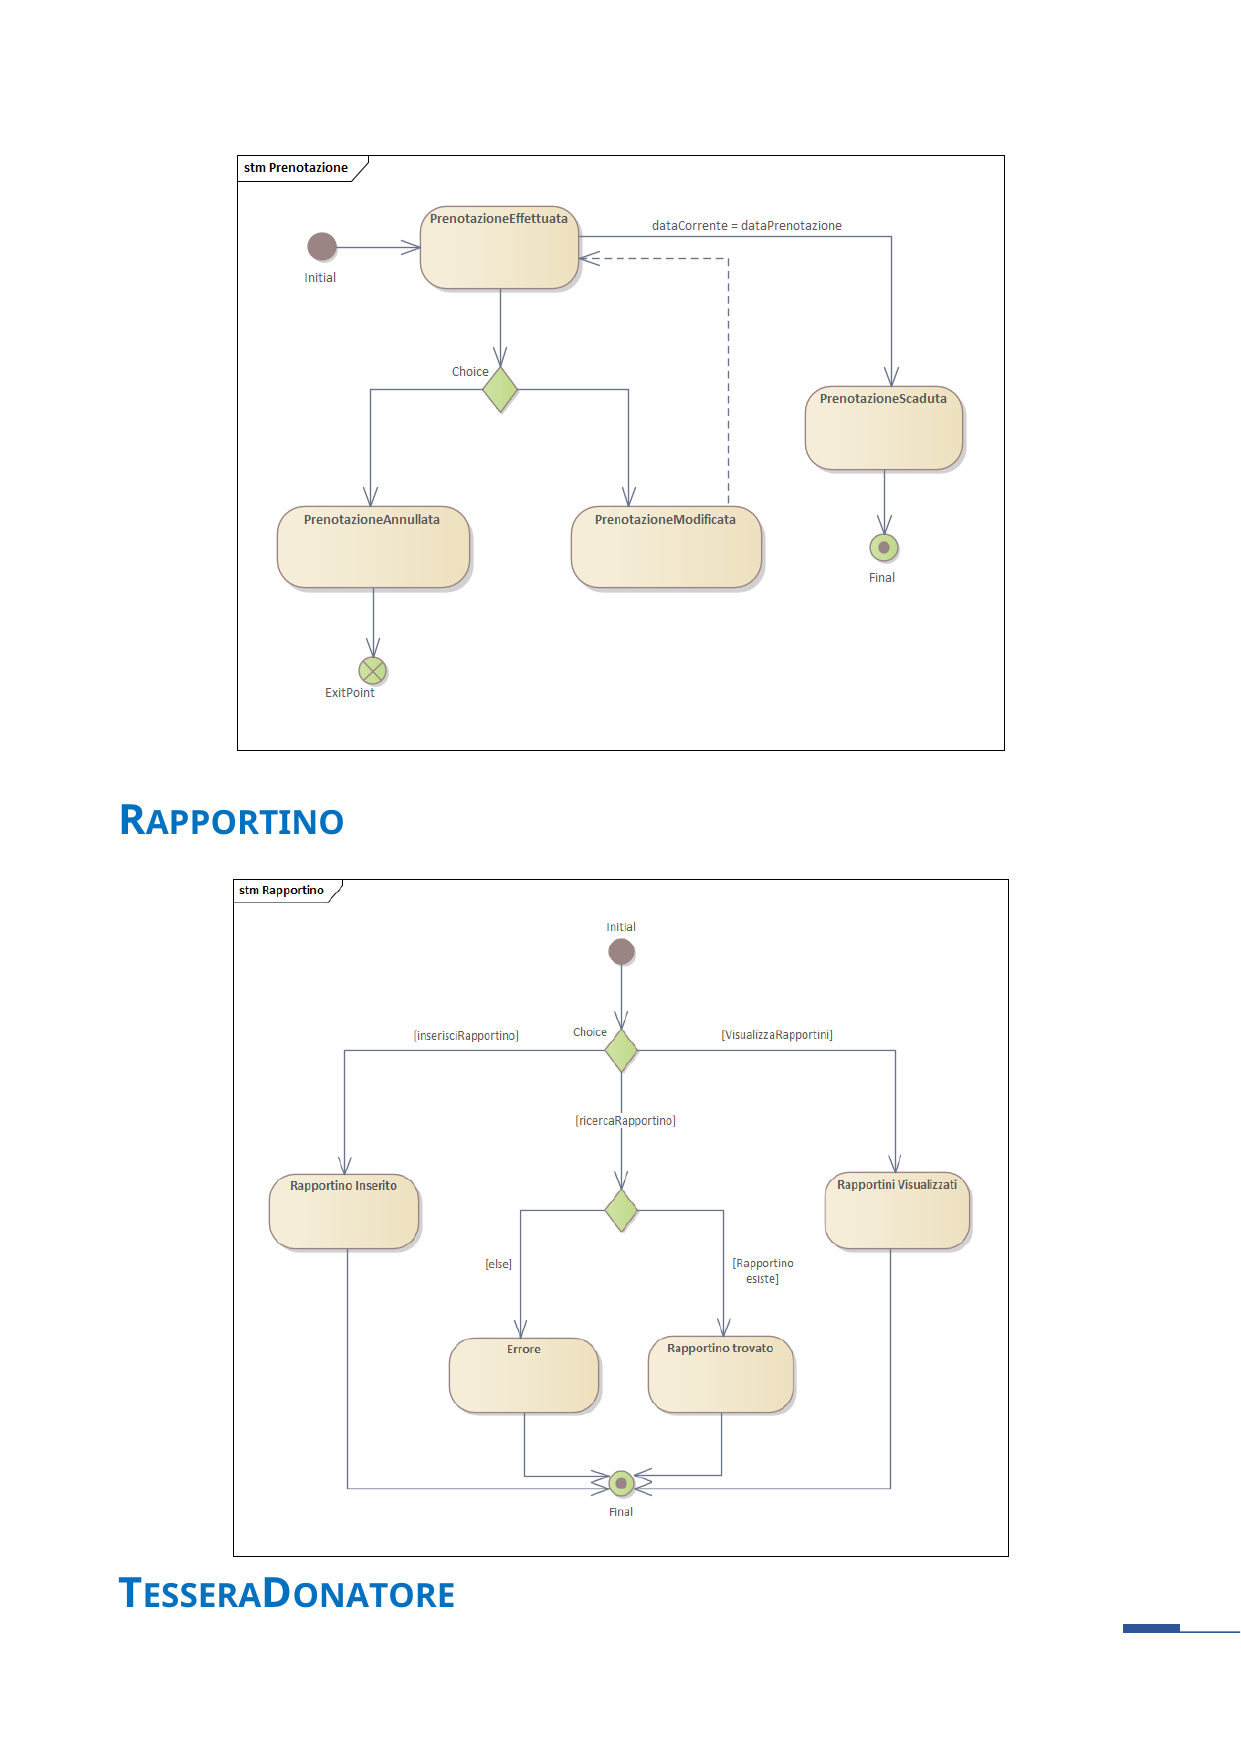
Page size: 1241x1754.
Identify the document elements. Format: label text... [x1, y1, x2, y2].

picture [229, 147, 1011, 757]
picture [226, 871, 1015, 1563]
text TESSERADONATORE [118, 1562, 1122, 1619]
text RAPPORTINO [118, 790, 1122, 847]
